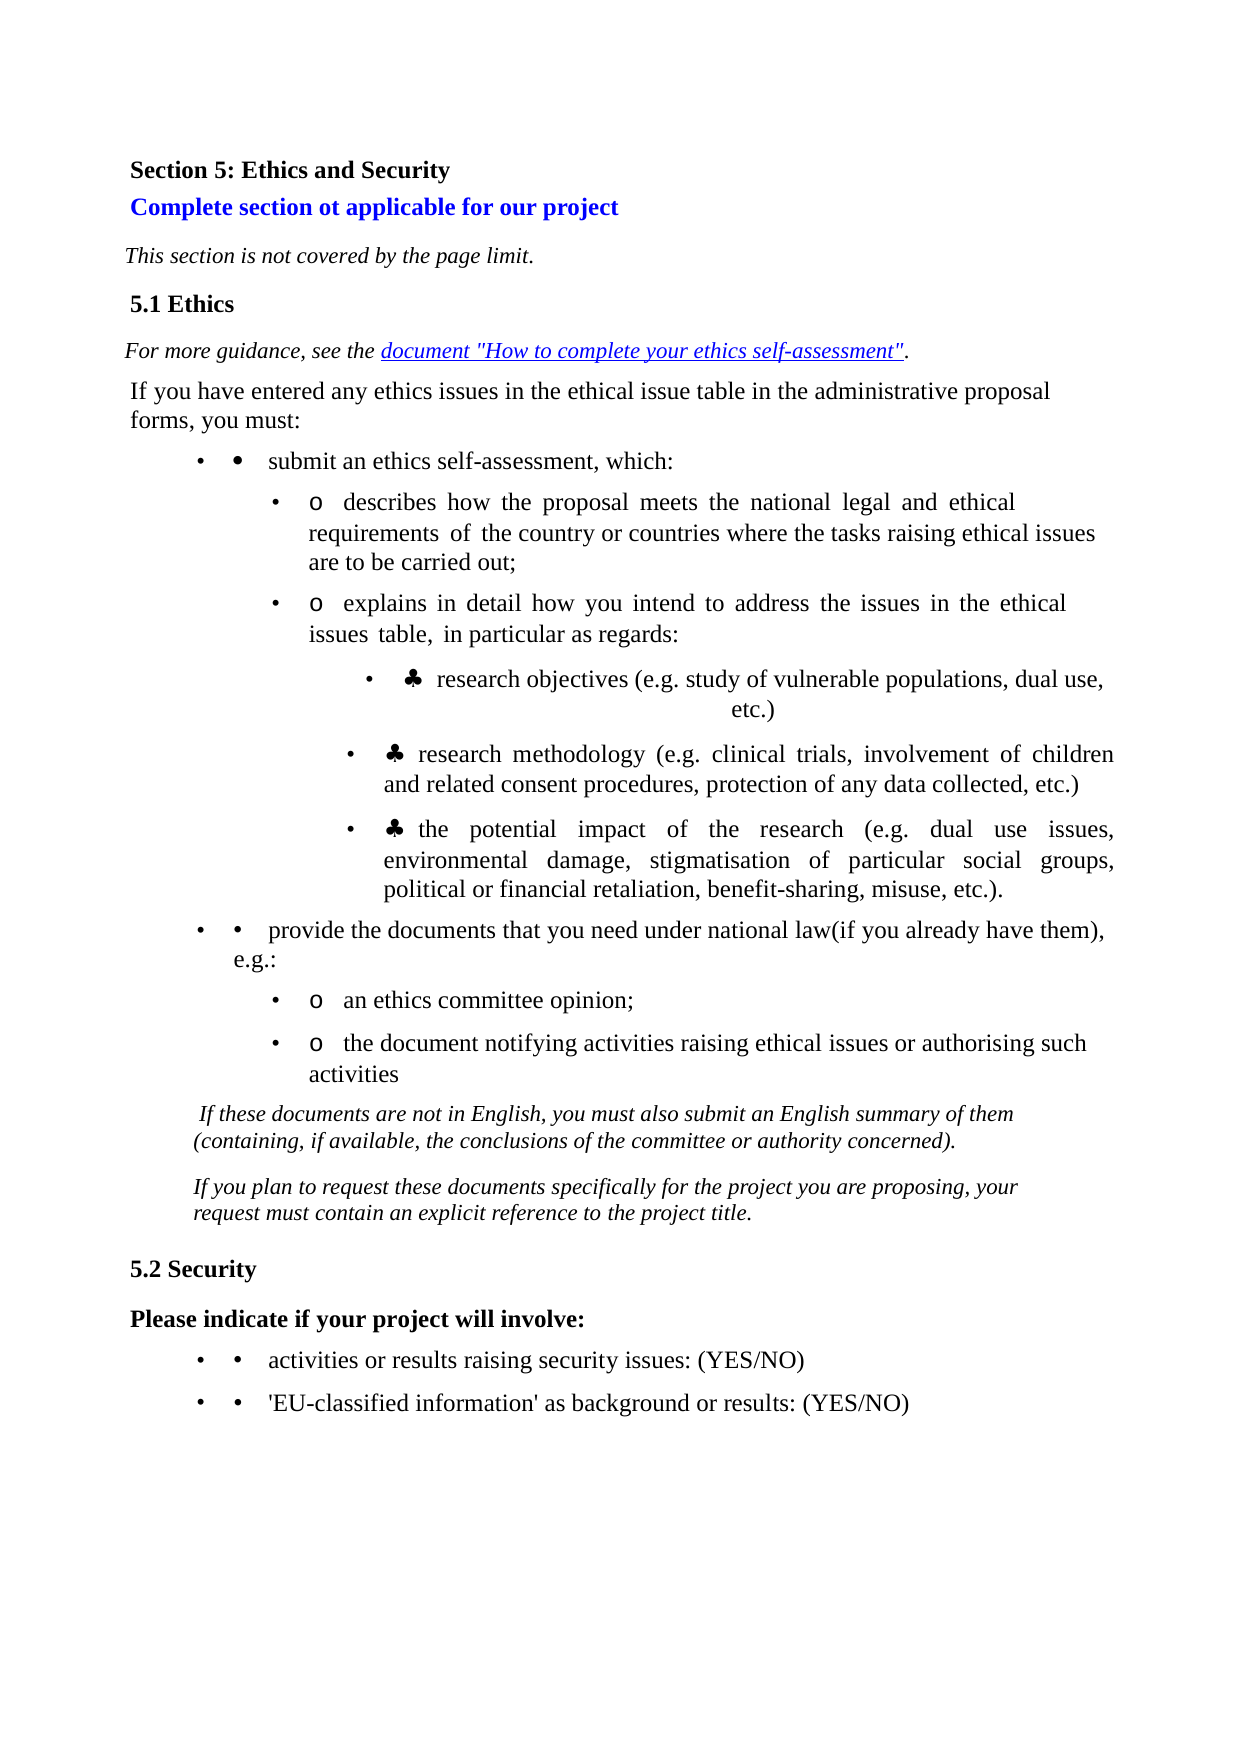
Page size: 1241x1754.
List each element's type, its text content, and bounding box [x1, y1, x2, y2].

list • activities or results raising security issues: (YES/NO) [196, 1346, 1122, 1374]
list ♣ the potential impact of the research (e.g. dual use issues, environmental damage, stigmatisation of particular social groups, political or financial retaliation, benefit-sharing, misuse, etc.). [346, 811, 1114, 902]
text For more guidance, see the document "How to complete your ethics self-assessment". [118, 337, 1122, 363]
text Section 5: Ethics and Security [130, 156, 1122, 184]
list ♣ research objectives (e.g. study of vulnerable populations, dual use, etc.) [346, 660, 1122, 723]
list • 'EU-classified information' as background or results: (YES/NO) [196, 1387, 1122, 1416]
text 5.1 Ethics [130, 289, 1122, 318]
text This section is not covered by the page limit. [118, 242, 1122, 268]
list • provide the documents that you need under national law(if you already have them), e.g.: [196, 915, 1122, 972]
list o explains in detail how you intend to address the issues in the ethical issues table, in particular as regards: [271, 588, 1114, 648]
text (containing, if available, the conclusions of the committee or authority concerned). [193, 1127, 1122, 1153]
text 5.2 Security [130, 1254, 1122, 1283]
list o an ethics committee opinion; [271, 985, 1122, 1016]
list ♣ research methodology (e.g. clinical trials, involvement of children and related consent procedures, protection of any data collected, etc.) [346, 736, 1114, 798]
text If you have entered any ethics issues in the ethical issue table in the administrative proposal forms, you must: [130, 376, 1098, 433]
list o describes how the proposal meets the national legal and ethical requirements of the country or countries where the tasks raising ethical issues are to be carried out; [271, 487, 1114, 576]
text If these documents are not in English, you must also submit an English summary of them [193, 1100, 1122, 1127]
list o the document notifying activities raising ethical issues or authorising such activities [271, 1028, 1122, 1088]
text If you plan to request these documents specifically for the project you are proposing, your request must contain an explicit reference to the project title. [193, 1173, 1070, 1225]
list  submit an ethics self-assessment, which: [196, 446, 1122, 475]
text Complete section ot applicable for our project [130, 192, 1122, 221]
text Please indicate if your project will involve: [130, 1304, 1122, 1333]
